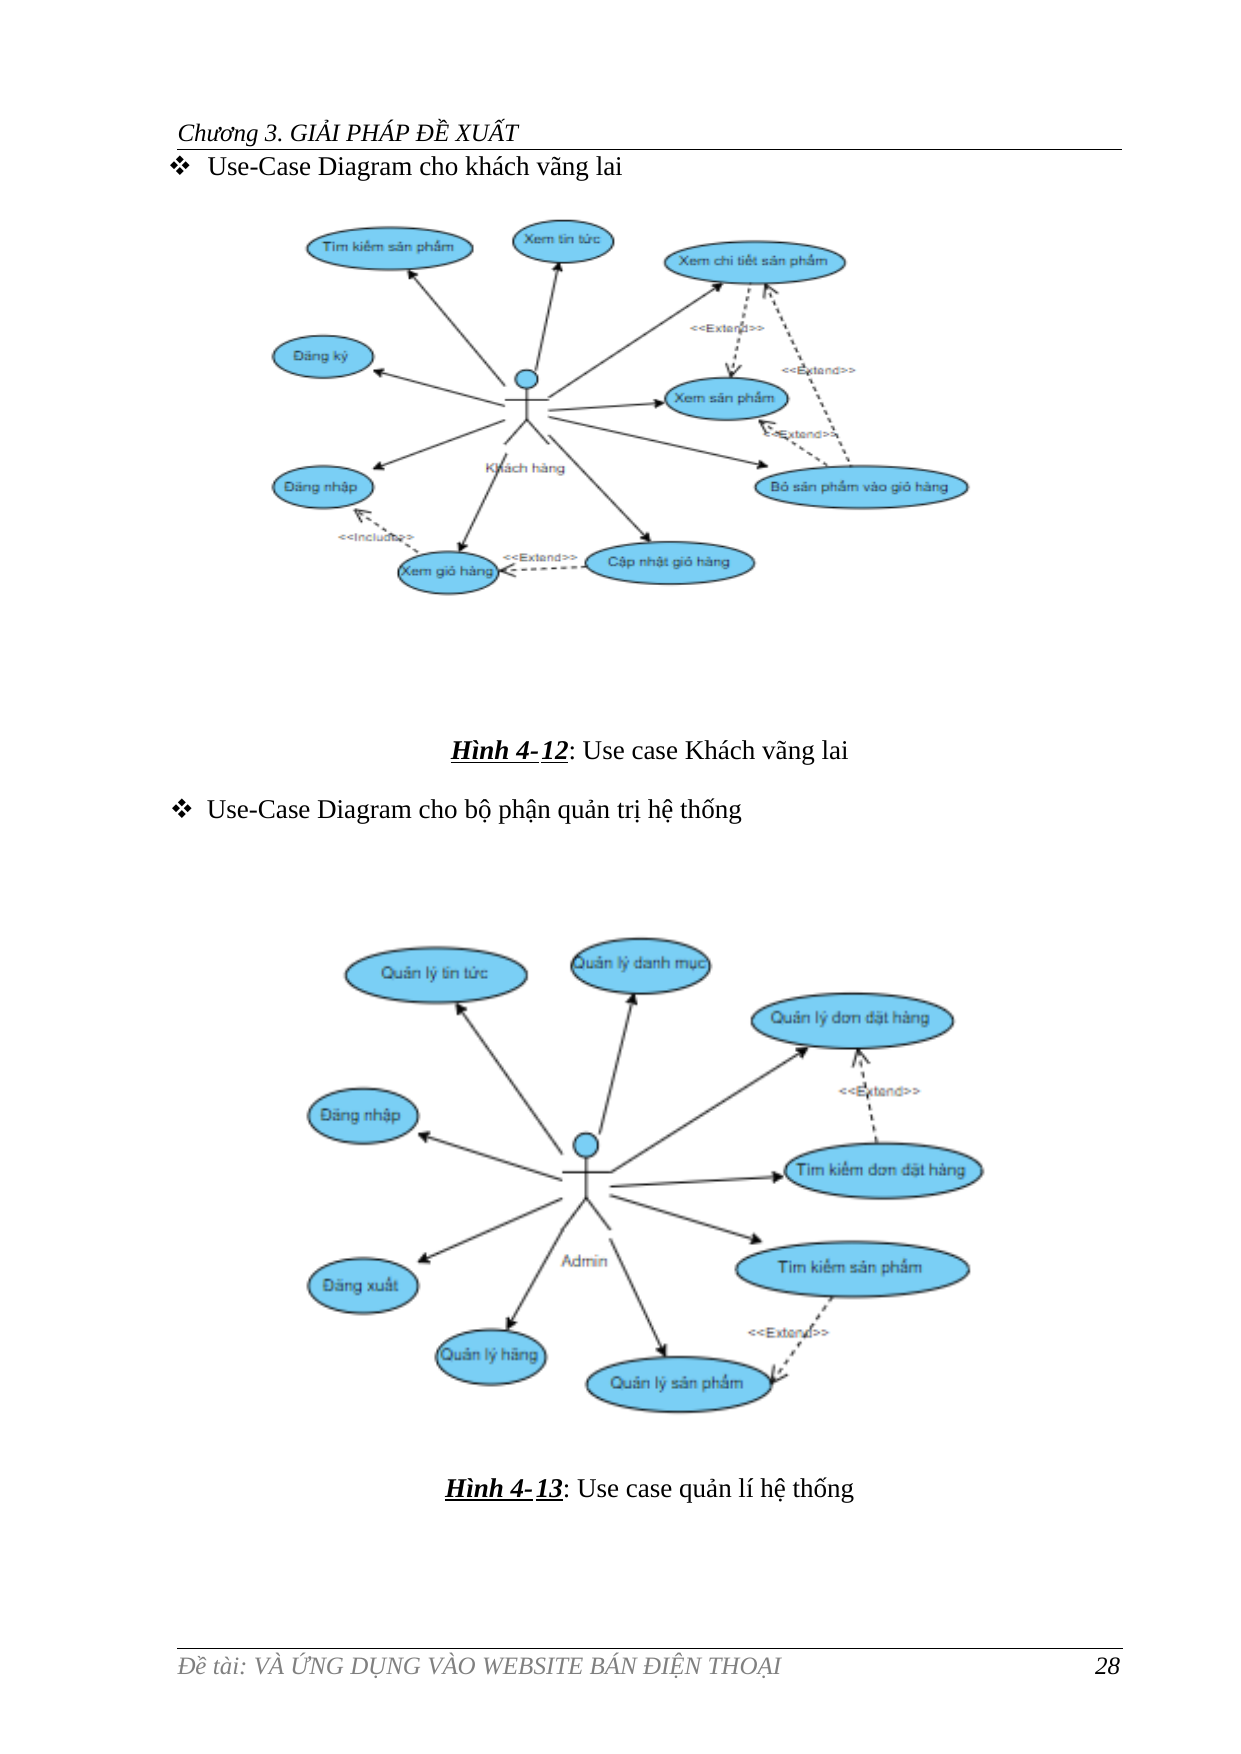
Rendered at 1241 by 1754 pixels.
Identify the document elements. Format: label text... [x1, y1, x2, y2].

picture [291, 913, 1009, 1460]
picture [236, 203, 985, 638]
list Use-Case Diagram cho khách vãng lai [168, 150, 1122, 181]
list Use-Case Diagram cho bộ phận quản trị hệ thống [169, 794, 1122, 825]
